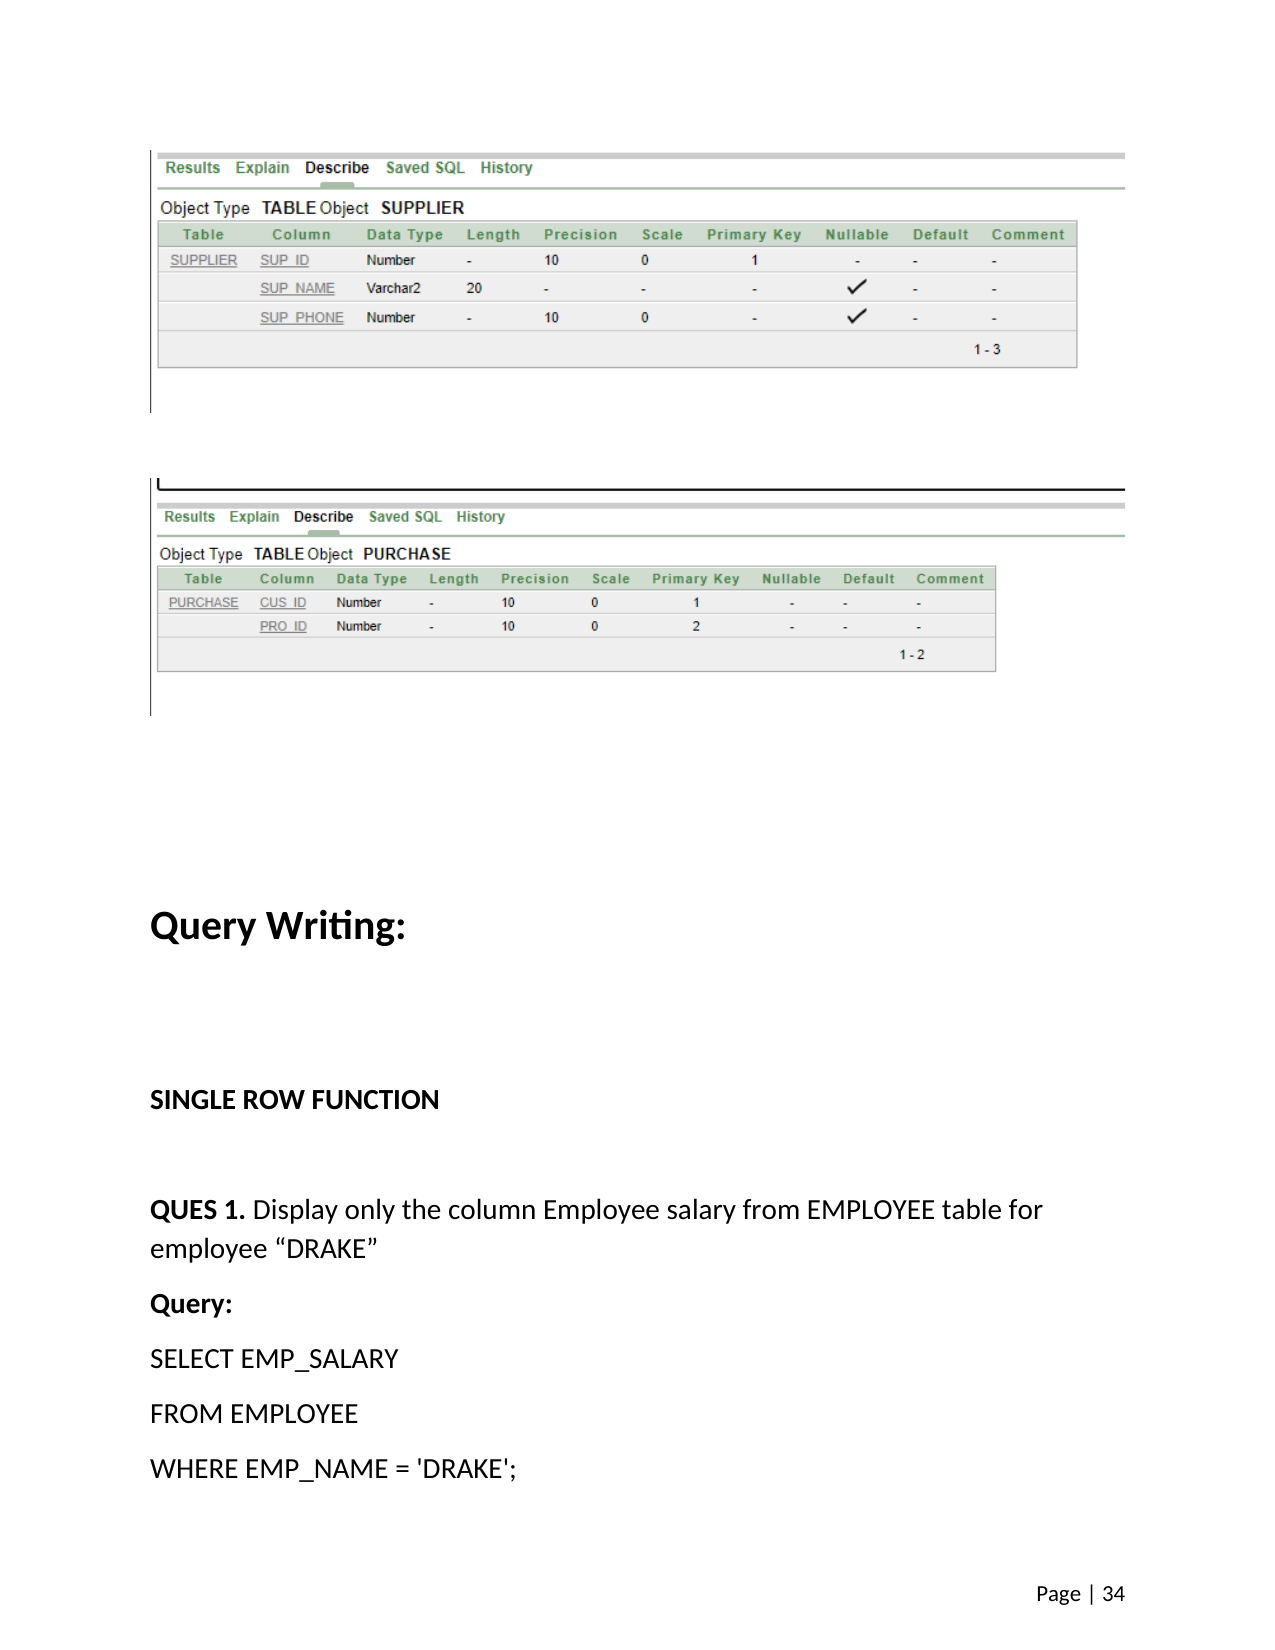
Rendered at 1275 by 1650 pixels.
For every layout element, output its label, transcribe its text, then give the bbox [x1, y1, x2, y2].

picture [150, 150, 1125, 413]
text WHERE EMP_NAME = 'DRAKE'; [150, 1450, 1125, 1486]
text SELECT EMP_SALARY [150, 1340, 1125, 1376]
text QUES 1. Display only the column Employee salary from EMPLOYEE table for employee “DRAKE” [150, 1191, 1125, 1265]
picture [150, 478, 1125, 716]
text FROM EMPLOYEE [150, 1395, 1125, 1431]
text Query Writing: [150, 899, 1125, 950]
text SINGLE ROW FUNCTION [150, 1081, 1125, 1117]
text Query: [150, 1285, 1125, 1321]
